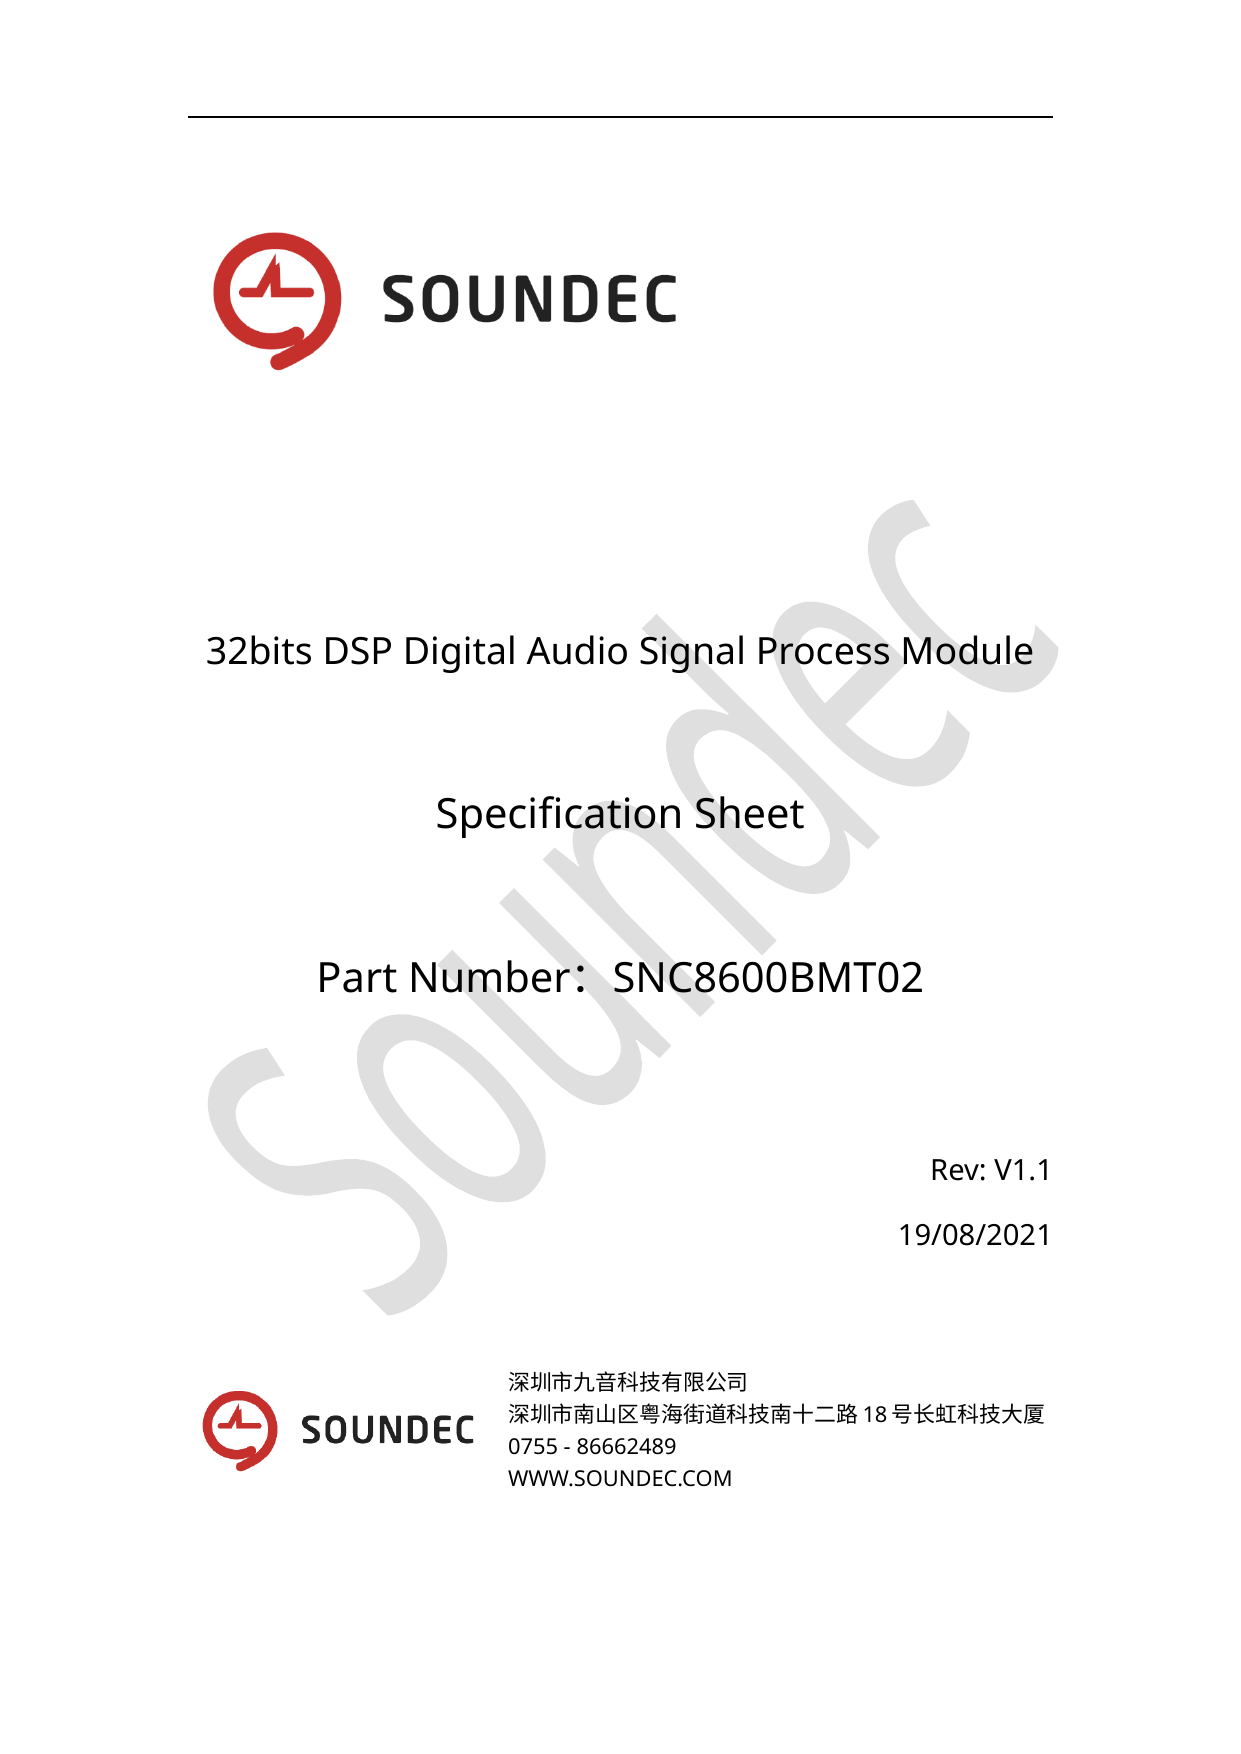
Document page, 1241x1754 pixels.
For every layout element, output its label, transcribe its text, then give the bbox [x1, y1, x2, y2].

picture [187, 1365, 489, 1493]
text 19/08/2021 [187, 1202, 1053, 1267]
text 0755 - 86662489 [489, 1429, 1053, 1462]
text 深圳市九音科技有限公司 [187, 1364, 1053, 1397]
text WWW.SOUNDEC.COM [187, 1462, 1053, 1494]
text Rev: V1.1 [187, 1137, 1053, 1202]
text Specification Sheet [187, 779, 1053, 844]
text 32bits DSP Digital Audio Signal Process Module [187, 617, 1053, 682]
text 深圳市南山区粤海街道科技南十二路18号长虹科技大厦 [489, 1397, 1053, 1429]
picture [187, 190, 704, 407]
text Part Number：SNC8600BMT02 [187, 942, 1053, 1007]
